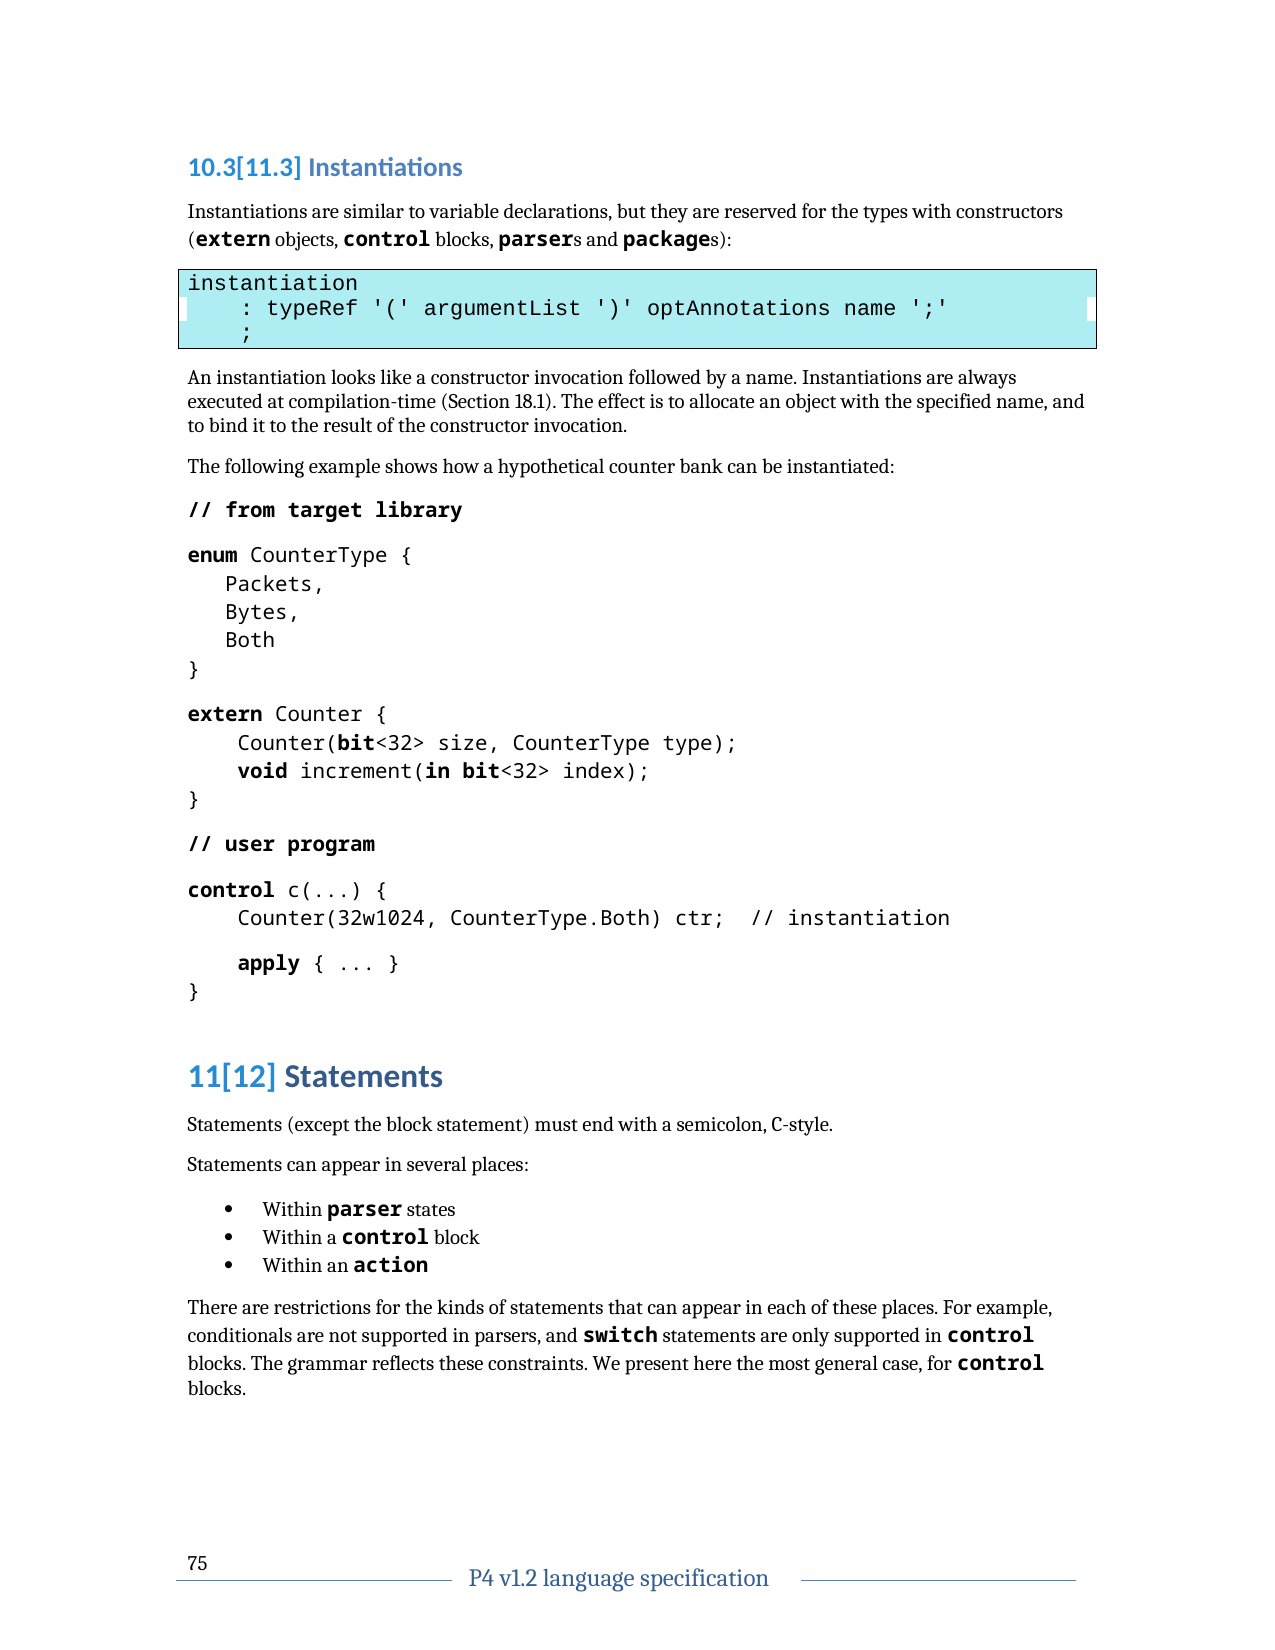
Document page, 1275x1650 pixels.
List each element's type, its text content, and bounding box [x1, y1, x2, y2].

text extern Counter { Counter(bit<32> size, CounterType type); void increment(in bit<32> index); } [187, 699, 1087, 813]
text // user program [187, 829, 1087, 858]
text The following example shows how a hypothetical counter bank can be instantiated: [187, 454, 1087, 478]
list Within a control block [225, 1222, 1087, 1251]
text Statements can appear in several places: [187, 1153, 1087, 1177]
list Within parser states [225, 1194, 1087, 1222]
text : typeRef '(' argumentList ')' optAnnotations name ';' [187, 297, 1087, 318]
text An instantiation looks like a constructor invocation followed by a name. Instantiations are always executed at compilation-time (Section ). The effect is to allocate an object with the specified name, and to bind it to the result of the constructor invocation. [187, 366, 1087, 438]
text Statements (except the block statement) must end with a semicolon, C-style. [187, 1112, 1087, 1136]
text There are restrictions for the kinds of statements that can appear in each of these places. For example, conditionals are not supported in parsers, and switch statements are only supported in control blocks. The grammar reflects these constraints. We present here the most general case, for control blocks. [187, 1296, 1087, 1401]
text Instantiations are similar to variable declarations, but they are reserved for the types with constructors (extern objects, control blocks, parsers and packages): [187, 200, 1087, 252]
subtitle Statements [187, 1055, 1087, 1096]
text instantiation [179, 270, 1096, 297]
text control c(...) { Counter(32w1024, CounterType.Both) ctr; // instantiation [187, 875, 1087, 932]
text apply { ... } } [187, 948, 1087, 1005]
text enum CounterType { Packets, Bytes, Both } [187, 540, 1087, 682]
text // from target library [187, 495, 1087, 524]
text ; [179, 318, 1096, 348]
subtitle Instantiations [187, 150, 1087, 183]
list Within an action [225, 1251, 1087, 1279]
